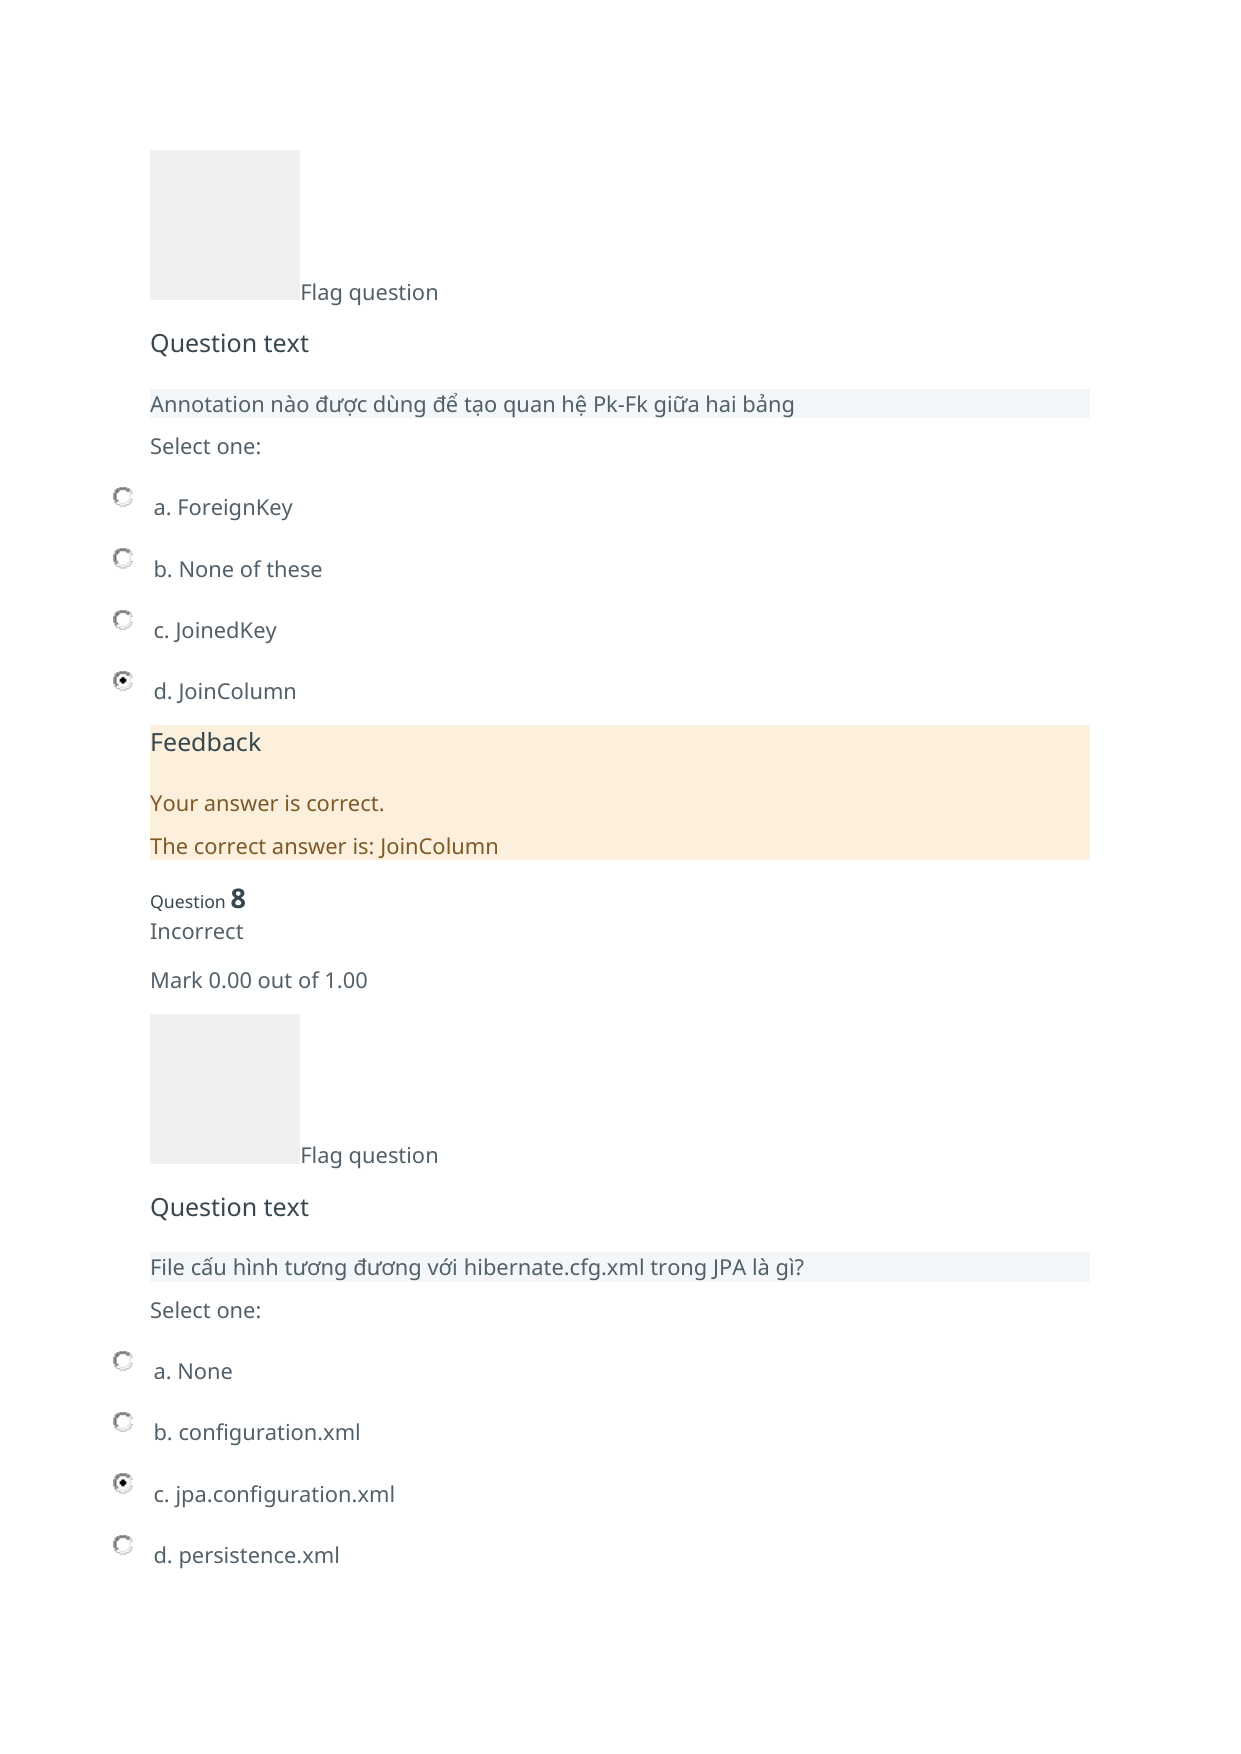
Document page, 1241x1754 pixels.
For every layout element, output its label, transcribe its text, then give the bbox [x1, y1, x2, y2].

text d. persistence.xml [111, 1527, 1090, 1570]
subtitle Question text [150, 325, 1090, 359]
subtitle Question 8 [150, 879, 1090, 916]
text d. JoinColumn [111, 664, 1090, 706]
text Select one: [150, 1295, 1090, 1324]
text a. None [111, 1343, 1090, 1386]
text Flag question [150, 1014, 1090, 1170]
text Incorrect [150, 916, 1090, 946]
text The correct answer is: JoinColumn [150, 831, 1090, 860]
text Flag question [150, 150, 1090, 306]
text c. jpa.configuration.xml [111, 1466, 1090, 1508]
text Your answer is correct. [150, 788, 1090, 818]
text File cấu hình tương đương với hibernate.cfg.xml trong JPA là gì? [150, 1252, 1090, 1282]
subtitle Question text [150, 1189, 1090, 1223]
text b. configuration.xml [111, 1405, 1090, 1447]
text Select one: [150, 431, 1090, 461]
text a. ForeignKey [111, 480, 1090, 522]
text Mark 0.00 out of 1.00 [150, 965, 1090, 995]
text c. JoinedKey [111, 602, 1090, 645]
subtitle Feedback [150, 725, 1090, 759]
text b. None of these [111, 541, 1090, 583]
text Annotation nào được dùng để tạo quan hệ Pk-Fk giữa hai bảng [150, 389, 1090, 418]
